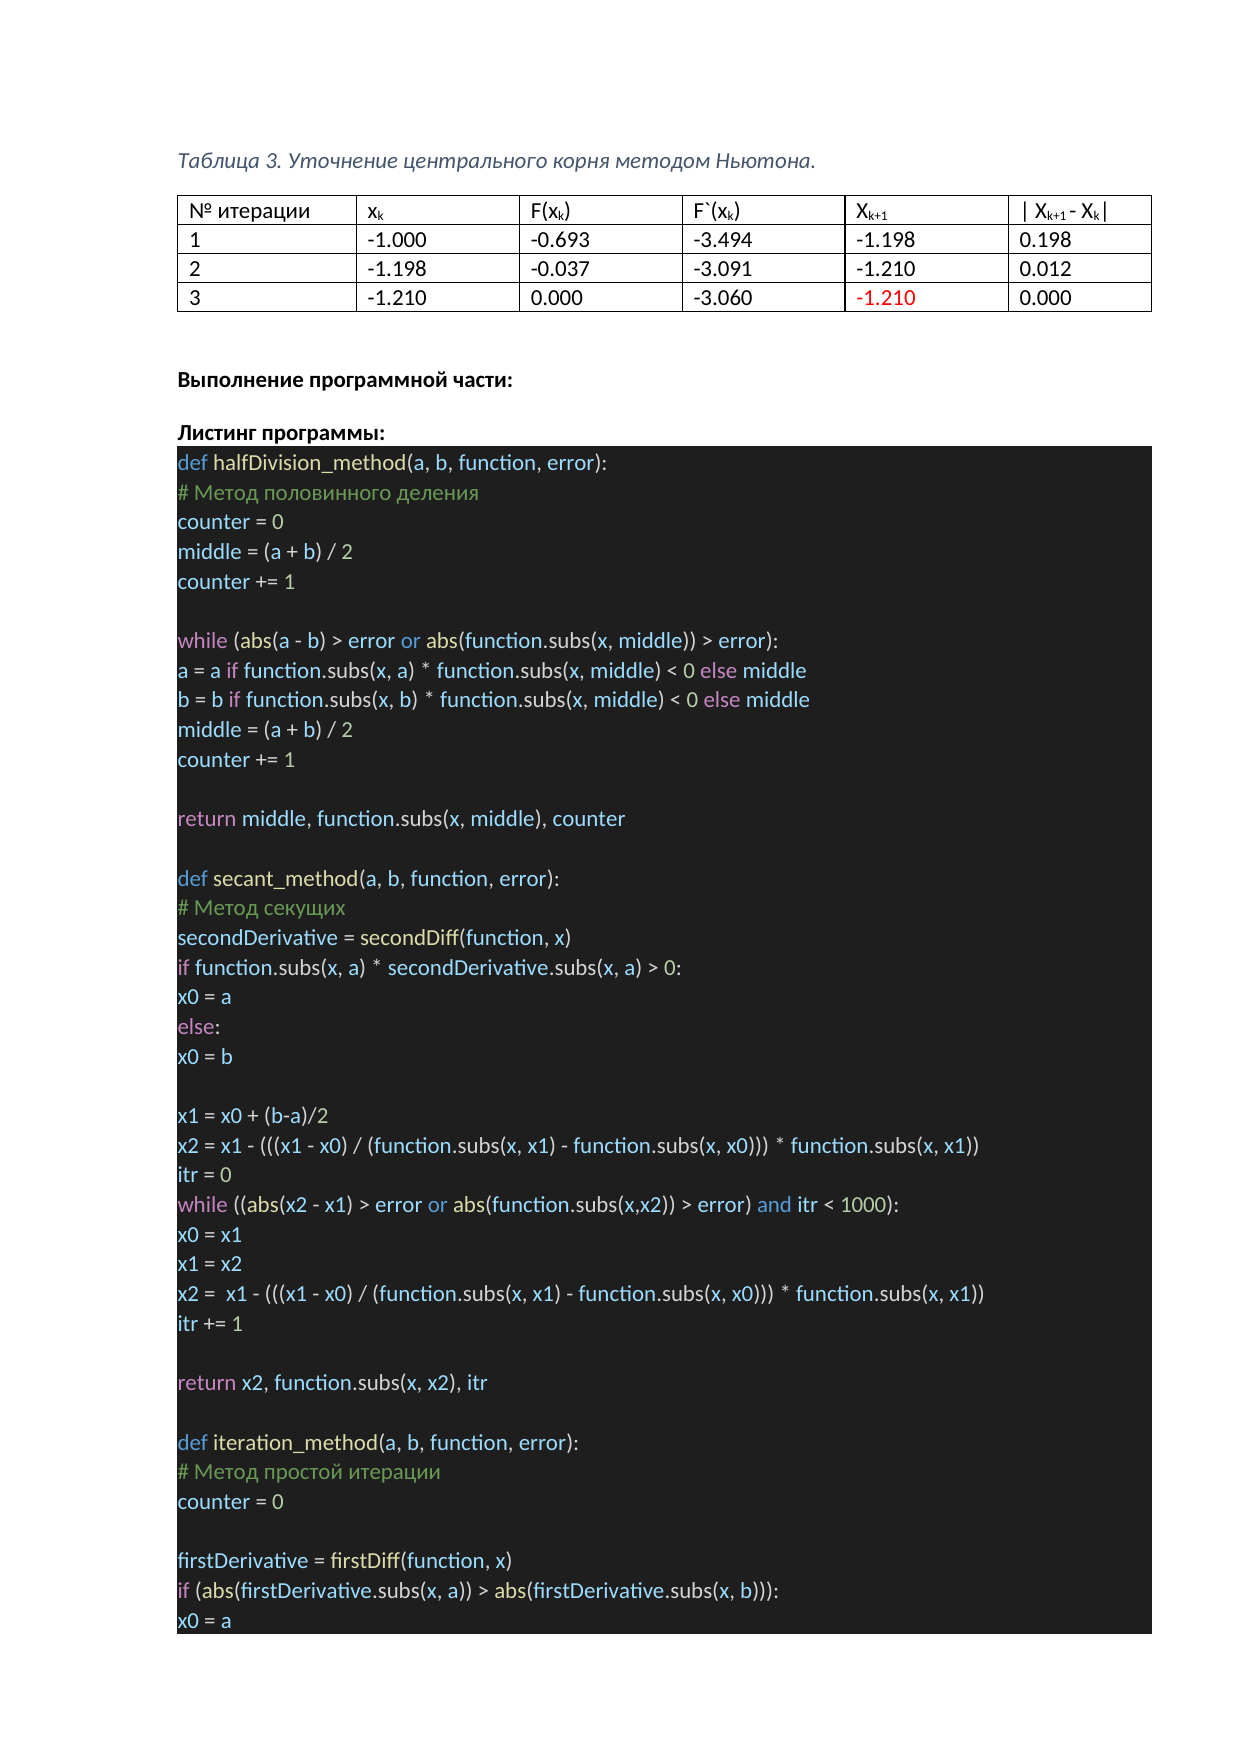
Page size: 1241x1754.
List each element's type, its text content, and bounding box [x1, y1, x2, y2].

text return x2, function.subs(x, x2), itr [177, 1367, 1152, 1396]
text Таблица 3. Уточнение центрального корня методом Ньютона. [177, 146, 1152, 174]
text if (abs(firstDerivative.subs(x, a)) > abs(firstDerivative.subs(x, b))): [177, 1574, 1152, 1604]
text x2 = x1 - (((x1 - x0) / (function.subs(x, x1) - function.subs(x, x0))) * function.subs(x, x1)) [177, 1129, 1152, 1159]
table_header xk [357, 196, 519, 224]
table_cell 0.000 [520, 283, 682, 311]
text Листинг программы: [177, 418, 1152, 446]
text counter = 0 [177, 1485, 1152, 1515]
text while ((abs(x2 - x1) > error or abs(function.subs(x,x2)) > error) and itr < 1000): [177, 1188, 1152, 1218]
text counter = 0 [177, 506, 1152, 535]
table_cell 0.000 [1009, 283, 1151, 311]
text Выполнение программной части: [177, 365, 1152, 393]
text firstDerivative = firstDiff(function, x) [177, 1545, 1152, 1574]
table_cell 0.198 [1009, 225, 1151, 253]
table_cell -1.210 [846, 254, 1008, 282]
text # Метод половинного деления [177, 476, 1152, 506]
text x0 = b [177, 1040, 1152, 1070]
table_cell -1.210 [357, 283, 519, 311]
text x0 = a [177, 1604, 1152, 1634]
table_cell 2 [178, 254, 356, 282]
text itr = 0 [177, 1159, 1152, 1188]
text def iteration_method(a, b, function, error): [177, 1426, 1152, 1456]
table_cell 1 [178, 225, 356, 253]
table_cell -3.494 [683, 225, 844, 253]
table_cell -1.210 [846, 283, 1008, 311]
table_cell 0.012 [1009, 254, 1151, 282]
text middle = (a + b) / 2 [177, 535, 1152, 565]
text x0 = x1 [177, 1218, 1152, 1248]
text secondDerivative = secondDiff(function, x) [177, 921, 1152, 951]
table_cell -0.037 [520, 254, 682, 282]
text # Метод секущих [177, 892, 1152, 921]
text # Метод простой итерации [177, 1456, 1152, 1485]
text a = a if function.subs(x, a) * function.subs(x, middle) < 0 else middle [177, 654, 1152, 684]
text x2 = x1 - (((x1 - x0) / (function.subs(x, x1) - function.subs(x, x0))) * function.subs(x, x1)) [177, 1278, 1152, 1307]
table_header Xk+1 [846, 196, 1008, 224]
text x1 = x2 [177, 1248, 1152, 1278]
text counter += 1 [177, 743, 1152, 773]
table_cell -1.198 [357, 254, 519, 282]
text x1 = x0 + (b-a)/2 [177, 1099, 1152, 1129]
text b = b if function.subs(x, b) * function.subs(x, middle) < 0 else middle [177, 684, 1152, 713]
table_header F(xk) [520, 196, 682, 224]
text counter += 1 [177, 565, 1152, 595]
table_cell -0.693 [520, 225, 682, 253]
table_cell 3 [178, 283, 356, 311]
table_cell -3.091 [683, 254, 844, 282]
table_header | Xk+1 - Xk| [1009, 196, 1151, 224]
table_header F`(xk) [683, 196, 844, 224]
text x0 = a [177, 981, 1152, 1010]
text else: [177, 1010, 1152, 1040]
table_cell -1.000 [357, 225, 519, 253]
table_cell -1.198 [846, 225, 1008, 253]
table_cell -3.060 [683, 283, 844, 311]
text def halfDivision_method(a, b, function, error): [177, 446, 1152, 476]
text return middle, function.subs(x, middle), counter [177, 803, 1152, 832]
text middle = (a + b) / 2 [177, 713, 1152, 743]
text def secant_method(a, b, function, error): [177, 862, 1152, 892]
text if function.subs(x, a) * secondDerivative.subs(x, a) > 0: [177, 951, 1152, 981]
table_header № итерации [178, 196, 356, 224]
text while (abs(a - b) > error or abs(function.subs(x, middle)) > error): [177, 624, 1152, 654]
text itr += 1 [177, 1307, 1152, 1337]
